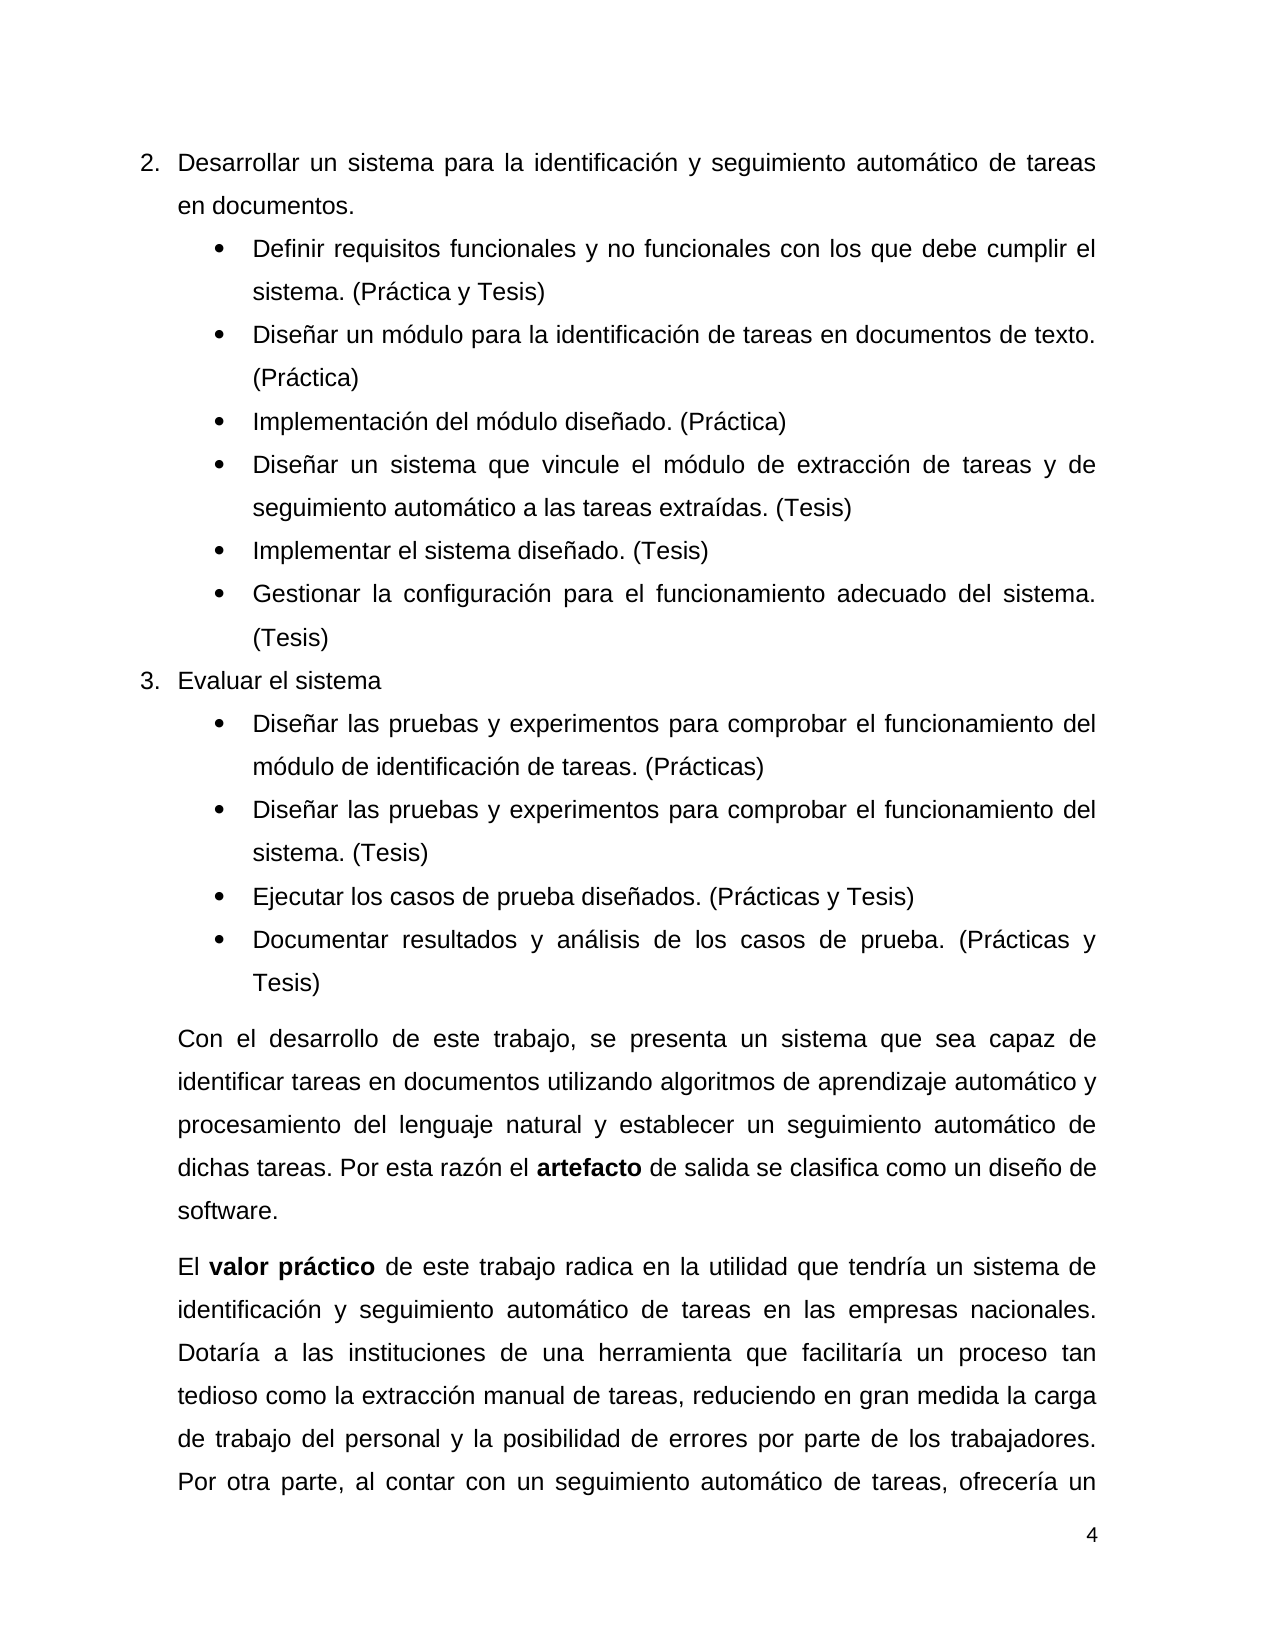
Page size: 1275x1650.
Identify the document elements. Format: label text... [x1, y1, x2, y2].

list Implementar el sistema diseñado. (Tesis) [215, 536, 1098, 565]
list Gestionar la configuración para el funcionamiento adecuado del sistema. (Tesis) [215, 579, 1098, 651]
list Desarrollar un sistema para la identificación y seguimiento automático de tareas en documentos. [140, 148, 1098, 219]
list Definir requisitos funcionales y no funcionales con los que debe cumplir el sistema. (Práctica y Tesis) [215, 234, 1098, 306]
list Diseñar un sistema que vincule el módulo de extracción de tareas y de seguimiento automático a las tareas extraídas. (Tesis) [215, 450, 1098, 522]
list Ejecutar los casos de prueba diseñados. (Prácticas y Tesis) [215, 882, 1098, 910]
list Diseñar un módulo para la identificación de tareas en documentos de texto. (Práctica) [215, 320, 1098, 392]
list Documentar resultados y análisis de los casos de prueba. (Prácticas y Tesis) [215, 925, 1098, 997]
list Implementación del módulo diseñado. (Práctica) [215, 407, 1098, 435]
list Evaluar el sistema [140, 666, 1098, 694]
list Diseñar las pruebas y experimentos para comprobar el funcionamiento del módulo de identificación de tareas. (Prácticas) [215, 709, 1098, 781]
text Con el desarrollo de este trabajo, se presenta un sistema que sea capaz de identificar tareas en documentos utilizando algoritmos de aprendizaje automático y procesamiento del lenguaje natural y establecer un seguimiento automático de dichas tareas. Por esta razón el artefacto de salida se clasifica como un diseño de software. [177, 1024, 1098, 1225]
list Diseñar las pruebas y experimentos para comprobar el funcionamiento del sistema. (Tesis) [215, 795, 1098, 867]
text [177, 1252, 1098, 1496]
